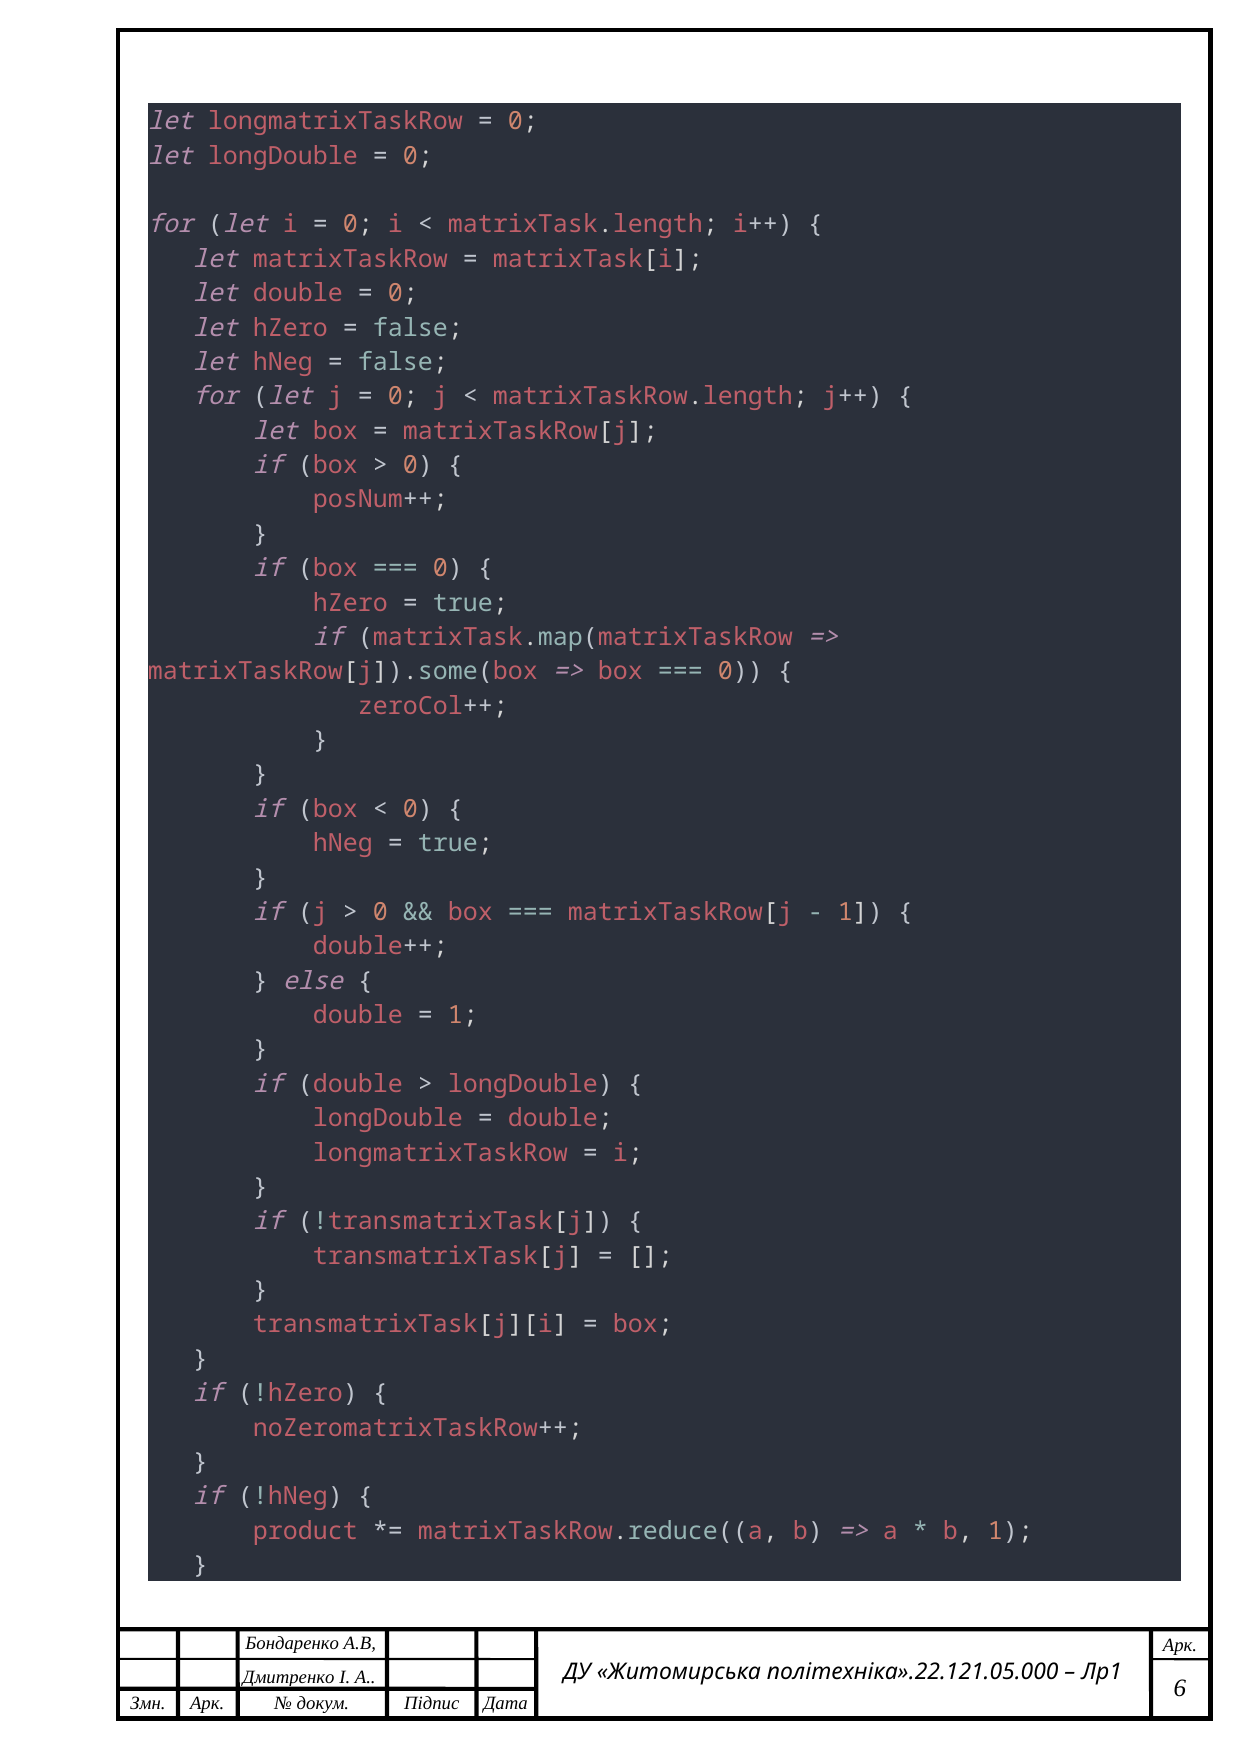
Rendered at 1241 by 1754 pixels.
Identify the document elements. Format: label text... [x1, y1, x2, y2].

text if (box < 0) { [148, 790, 1181, 824]
text if (box > 0) { [148, 446, 1181, 481]
text } [148, 1546, 1181, 1581]
text double++; [148, 928, 1181, 962]
text let double = 0; [148, 274, 1181, 309]
text hZero = true; [148, 584, 1181, 618]
text if (matrixTask.map(matrixTaskRow => matrixTaskRow[j]).some(box => box === 0)) { [148, 618, 1181, 687]
text for (let i = 0; i < matrixTask.length; i++) { [148, 206, 1181, 240]
text hNeg = true; [148, 824, 1181, 859]
text if (!hZero) { [148, 1374, 1181, 1409]
text } [148, 1031, 1181, 1065]
text } [148, 515, 1181, 549]
text let matrixTaskRow = matrixTask[i]; [148, 240, 1181, 274]
text transmatrixTask[j] = []; [148, 1237, 1181, 1271]
text noZeromatrixTaskRow++; [148, 1409, 1181, 1443]
text let box = matrixTaskRow[j]; [148, 412, 1181, 446]
text if (!transmatrixTask[j]) { [148, 1203, 1181, 1237]
text let hNeg = false; [148, 343, 1181, 378]
text transmatrixTask[j][i] = box; [148, 1306, 1181, 1340]
text } else { [148, 962, 1181, 996]
text } [148, 1443, 1181, 1478]
text for (let j = 0; j < matrixTaskRow.length; j++) { [148, 378, 1181, 412]
text if (double > longDouble) { [148, 1065, 1181, 1099]
text } [148, 721, 1181, 756]
text longmatrixTaskRow = i; [148, 1134, 1181, 1168]
text if (box === 0) { [148, 549, 1181, 584]
text if (!hNeg) { [148, 1478, 1181, 1512]
text longDouble = double; [148, 1099, 1181, 1134]
text if (j > 0 && box === matrixTaskRow[j - 1]) { [148, 893, 1181, 928]
text } [148, 1168, 1181, 1203]
text zeroCol++; [148, 687, 1181, 721]
text } [148, 1271, 1181, 1306]
text } [148, 756, 1181, 790]
text } [148, 859, 1181, 893]
text posNum++; [148, 481, 1181, 515]
text product *= matrixTaskRow.reduce((a, b) => a * b, 1); [148, 1512, 1181, 1546]
text let longmatrixTaskRow = 0; [148, 103, 1181, 137]
text let longDouble = 0; [148, 137, 1181, 171]
text } [148, 1340, 1181, 1374]
text let hZero = false; [148, 309, 1181, 343]
text double = 1; [148, 996, 1181, 1031]
